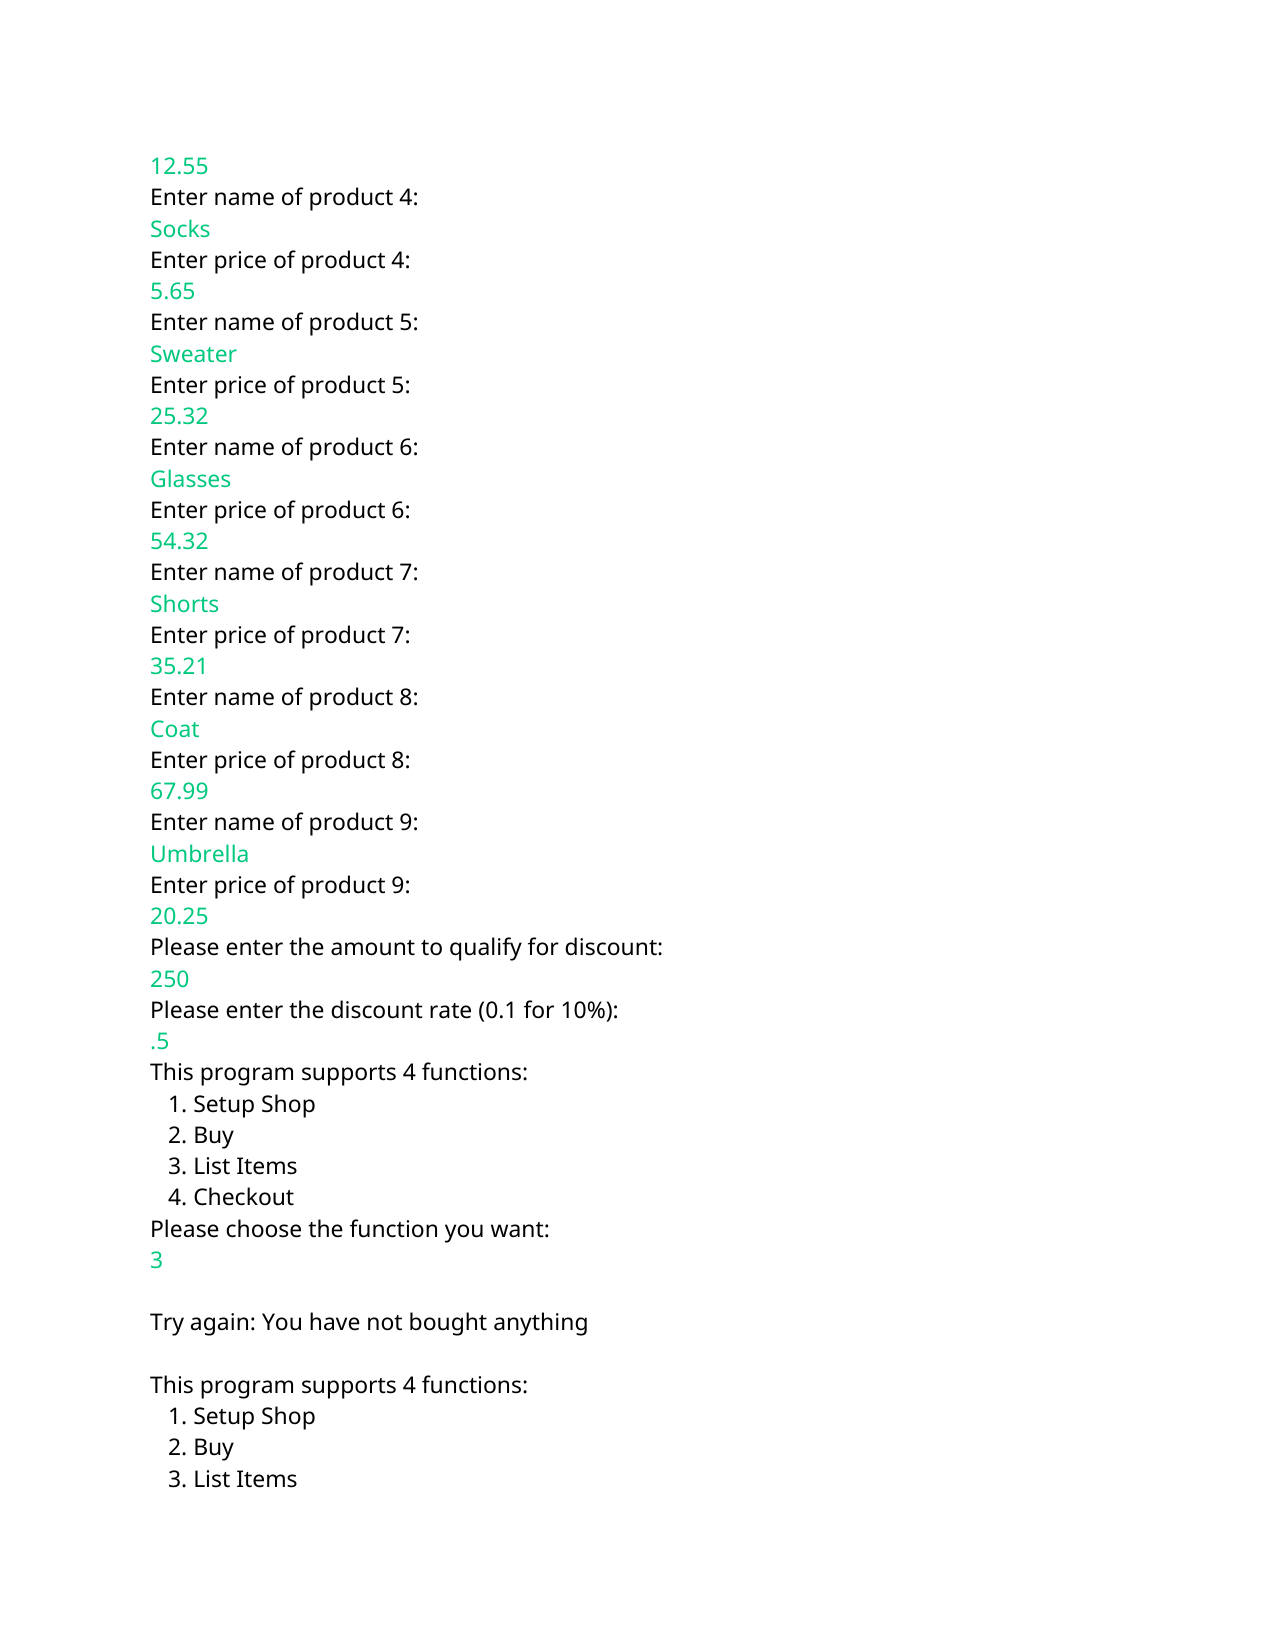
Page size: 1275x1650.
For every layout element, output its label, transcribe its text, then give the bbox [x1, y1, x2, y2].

text Shorts [150, 587, 1125, 619]
text Enter price of product 9: [150, 869, 1125, 900]
text Enter name of product 8: [150, 681, 1125, 712]
text 35.21 [150, 650, 1125, 681]
text This program supports 4 functions: [150, 1369, 1125, 1400]
text Enter price of product 5: [150, 369, 1125, 400]
text Enter price of product 7: [150, 619, 1125, 650]
text Try again: You have not bought anything [150, 1306, 1125, 1337]
text 54.32 [150, 525, 1125, 556]
text Enter name of product 4: [150, 181, 1125, 212]
text 3. List Items [150, 1150, 1125, 1181]
text This program supports 4 functions: [150, 1056, 1125, 1087]
text Umbrella [150, 837, 1125, 869]
text Enter name of product 7: [150, 556, 1125, 587]
text Please choose the function you want: [150, 1212, 1125, 1244]
text 1. Setup Shop [150, 1087, 1125, 1119]
text 250 [150, 962, 1125, 994]
text .5 [150, 1025, 1125, 1056]
text Enter name of product 5: [150, 306, 1125, 337]
text 5.65 [150, 275, 1125, 306]
text 2. Buy [150, 1119, 1125, 1150]
text Enter price of product 8: [150, 744, 1125, 775]
text 2. Buy [150, 1431, 1125, 1462]
text Coat [150, 712, 1125, 744]
text Enter name of product 6: [150, 431, 1125, 462]
text Enter name of product 9: [150, 806, 1125, 837]
text 20.25 [150, 900, 1125, 931]
text 3. List Items [150, 1462, 1125, 1494]
text 4. Checkout [150, 1181, 1125, 1212]
text 3 [150, 1244, 1125, 1275]
text Please enter the amount to qualify for discount: [150, 931, 1125, 962]
text Please enter the discount rate (0.1 for 10%): [150, 994, 1125, 1025]
text Socks [150, 212, 1125, 244]
text 67.99 [150, 775, 1125, 806]
text 1. Setup Shop [150, 1400, 1125, 1431]
text Sweater [150, 337, 1125, 369]
text 12.55 [150, 150, 1125, 181]
text 25.32 [150, 400, 1125, 431]
text Glasses [150, 462, 1125, 494]
text Enter price of product 6: [150, 494, 1125, 525]
text Enter price of product 4: [150, 244, 1125, 275]
